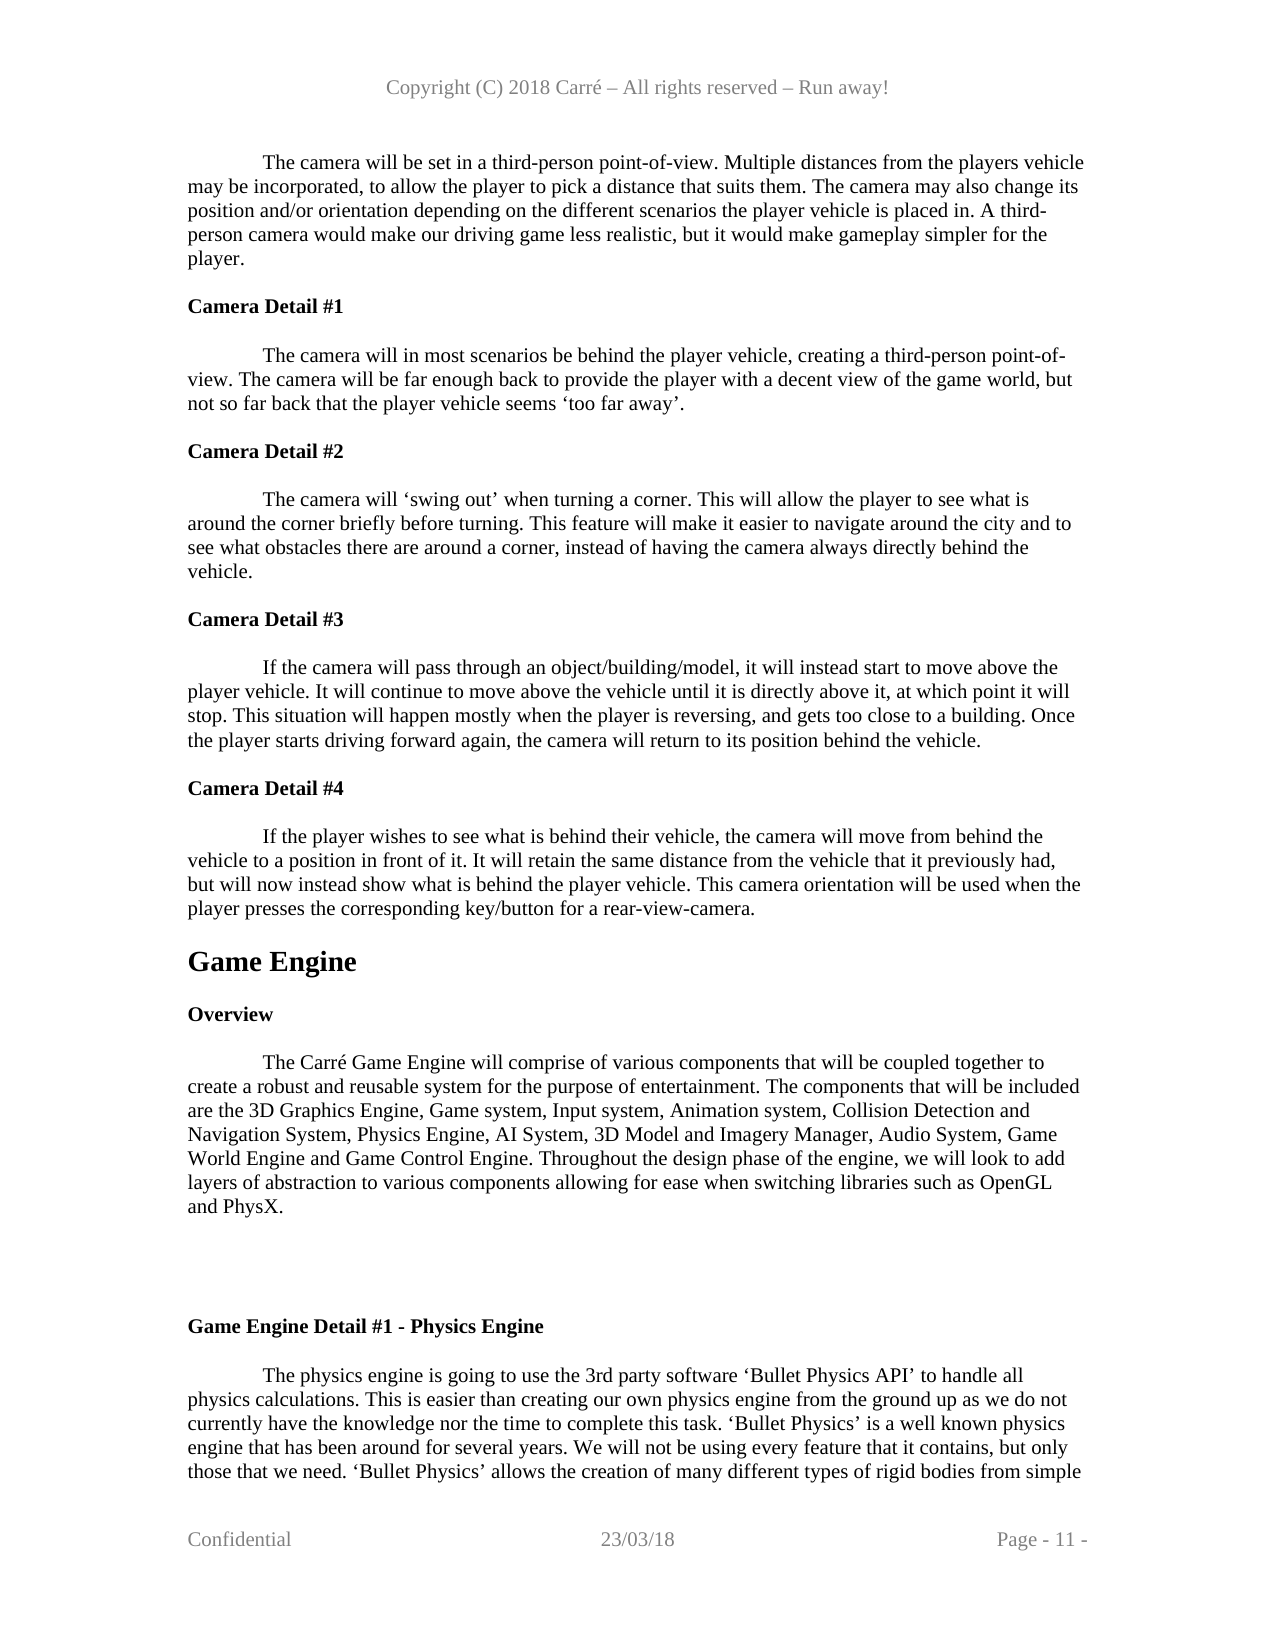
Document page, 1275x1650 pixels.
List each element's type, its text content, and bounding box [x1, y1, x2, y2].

text The camera will in most scenarios be behind the player vehicle, creating a third-person point-of-view. The camera will be far enough back to provide the player with a decent view of the game world, but not so far back that the player vehicle seems ‘too far away’. [187, 342, 1087, 415]
text The Carré Game Engine will comprise of various components that will be coupled together to create a robust and reusable system for the purpose of entertainment. The components that will be included are the 3D Graphics Engine, Game system, Input system, Animation system, Collision Detection and Navigation System, Physics Engine, AI System, 3D Model and Imagery Manager, Audio System, Game World Engine and Game Control Engine. Throughout the design phase of the engine, we will look to add layers of abstraction to various components allowing for ease when switching libraries such as OpenGL and PhysX. [187, 1050, 1087, 1218]
text The camera will be set in a third-person point-of-view. Multiple distances from the players vehicle may be incorporated, to allow the player to pick a distance that suits them. The camera may also change its position and/or orientation depending on the different scenarios the player vehicle is placed in. A third-person camera would make our driving game less realistic, but it would make gameplay simpler for the player. [187, 150, 1087, 270]
text If the player wishes to see what is behind their vehicle, the camera will move from behind the vehicle to a position in front of it. It will retain the same distance from the vehicle that it previously had, but will now instead show what is behind the player vehicle. This camera orientation will be used when the player presses the corresponding key/button for a rear-view-camera. [187, 824, 1087, 920]
subtitle Overview [187, 1002, 1087, 1026]
subtitle Game Engine [187, 944, 1087, 978]
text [187, 1363, 1087, 1483]
subtitle Game Engine Detail #1 - Physics Engine [187, 1314, 1087, 1338]
subtitle Camera Detail #3 [187, 607, 1087, 631]
text The camera will ‘swing out’ when turning a corner. This will allow the player to see what is around the corner briefly before turning. This feature will make it easier to navigate around the city and to see what obstacles there are around a corner, instead of having the camera always directly behind the vehicle. [187, 487, 1087, 583]
subtitle Camera Detail #4 [187, 776, 1087, 800]
text If the camera will pass through an object/building/model, it will instead start to move above the player vehicle. It will continue to move above the vehicle until it is directly above it, at which point it will stop. This situation will happen mostly when the player is reversing, and gets too close to a building. Once the player starts driving forward again, the camera will return to its position behind the vehicle. [187, 655, 1087, 752]
subtitle Camera Detail #2 [187, 439, 1087, 463]
subtitle Camera Detail #1 [187, 294, 1087, 318]
